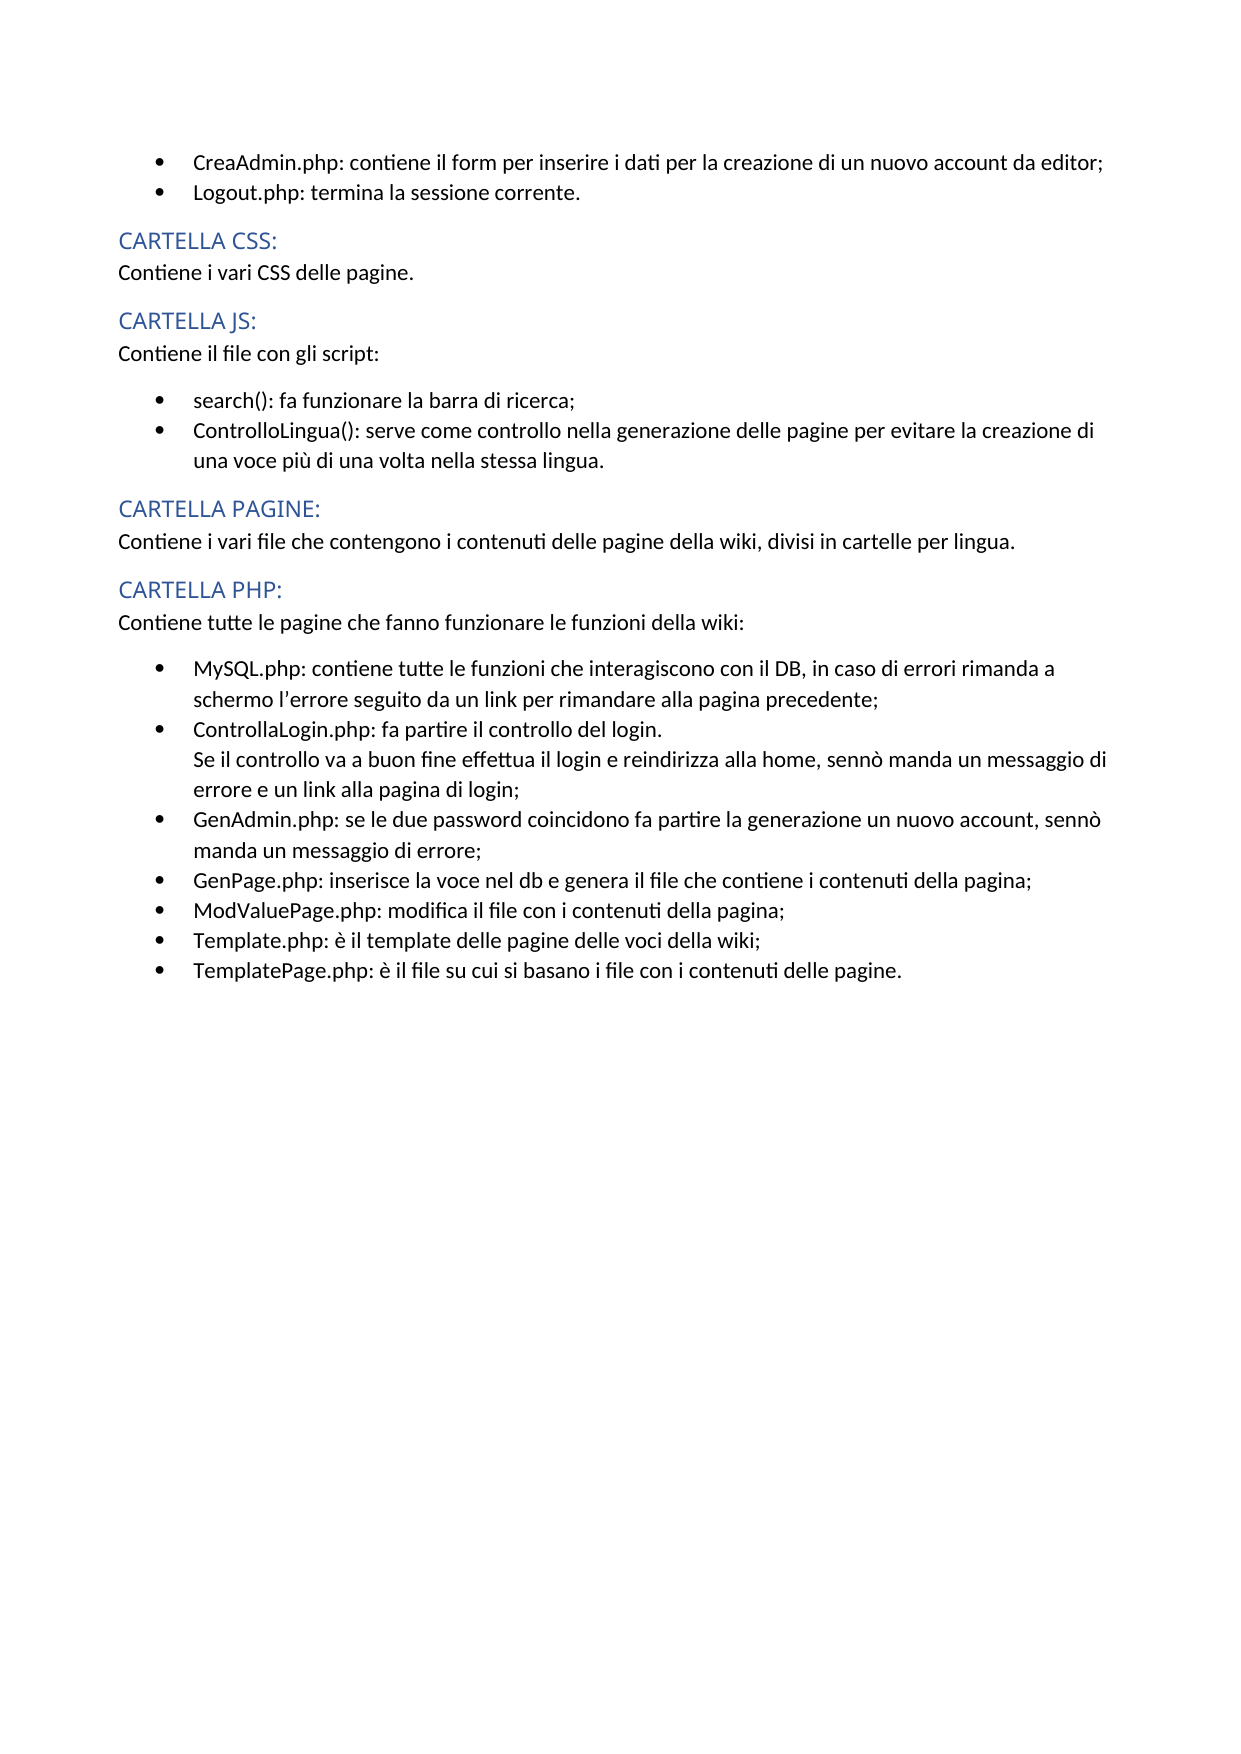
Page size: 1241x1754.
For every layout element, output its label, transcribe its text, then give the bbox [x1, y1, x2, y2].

list search(): fa funzionare la barra di ricerca; [156, 386, 1122, 414]
text Contiene i vari file che contengono i contenuti delle pagine della wiki, divisi in cartelle per lingua. [118, 527, 1122, 555]
list Template.php: è il template delle pagine delle voci della wiki; [156, 926, 1122, 954]
list ControlloLingua(): serve come controllo nella generazione delle pagine per evitare la creazione di una voce più di una volta nella stessa lingua. [156, 416, 1122, 474]
list GenPage.php: inserisce la voce nel db e genera il file che contiene i contenuti della pagina; [156, 866, 1122, 894]
subtitle CARTELLA PAGINE: [118, 493, 1122, 524]
subtitle CARTELLA JS: [118, 305, 1122, 337]
list TemplatePage.php: è il file su cui si basano i file con i contenuti delle pagine. [156, 957, 1122, 984]
list GenAdmin.php: se le due password coincidono fa partire la generazione un nuovo account, sennò manda un messaggio di errore; [156, 806, 1122, 864]
subtitle CARTELLA CSS: [118, 225, 1122, 256]
list ControllaLogin.php: fa partire il controllo del login. [156, 715, 1122, 743]
subtitle CARTELLA PHP: [118, 574, 1122, 605]
list ModValuePage.php: modifica il file con i contenuti della pagina; [156, 896, 1122, 924]
list MySQL.php: contiene tutte le funzioni che interagiscono con il DB, in caso di errori rimanda a schermo l’errore seguito da un link per rimandare alla pagina precedente; [156, 654, 1122, 713]
list Logout.php: termina la sessione corrente. [156, 178, 1122, 206]
list Se il controllo va a buon fine effettua il login e reindirizza alla home, sennò manda un messaggio di errore e un link alla pagina di login; [193, 745, 1122, 803]
text Contiene i vari CSS delle pagine. [118, 258, 1122, 286]
text Contiene il file con gli script: [118, 339, 1122, 367]
list CreaAdmin.php: contiene il form per inserire i dati per la creazione di un nuovo account da editor; [156, 148, 1122, 176]
text Contiene tutte le pagine che fanno funzionare le funzioni della wiki: [118, 608, 1122, 636]
